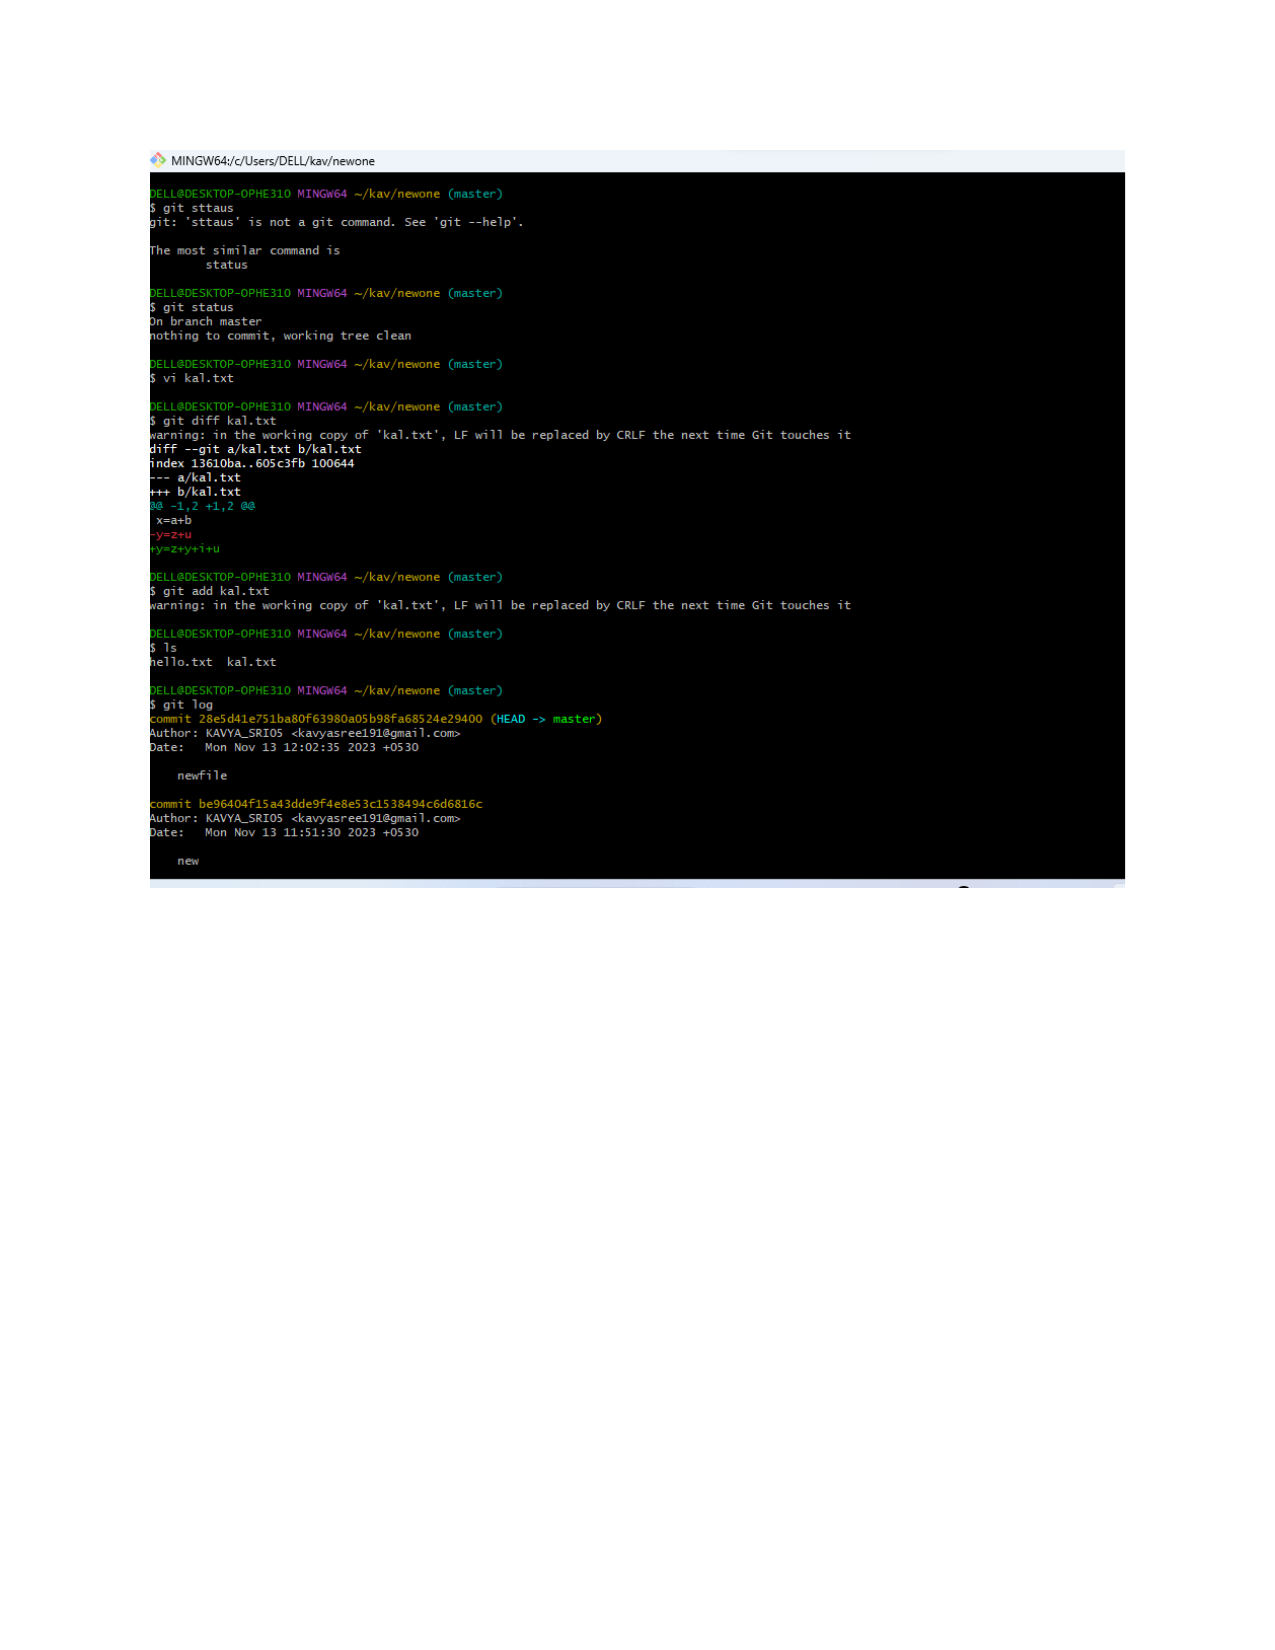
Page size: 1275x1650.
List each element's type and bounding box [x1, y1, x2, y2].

picture [150, 150, 1125, 888]
